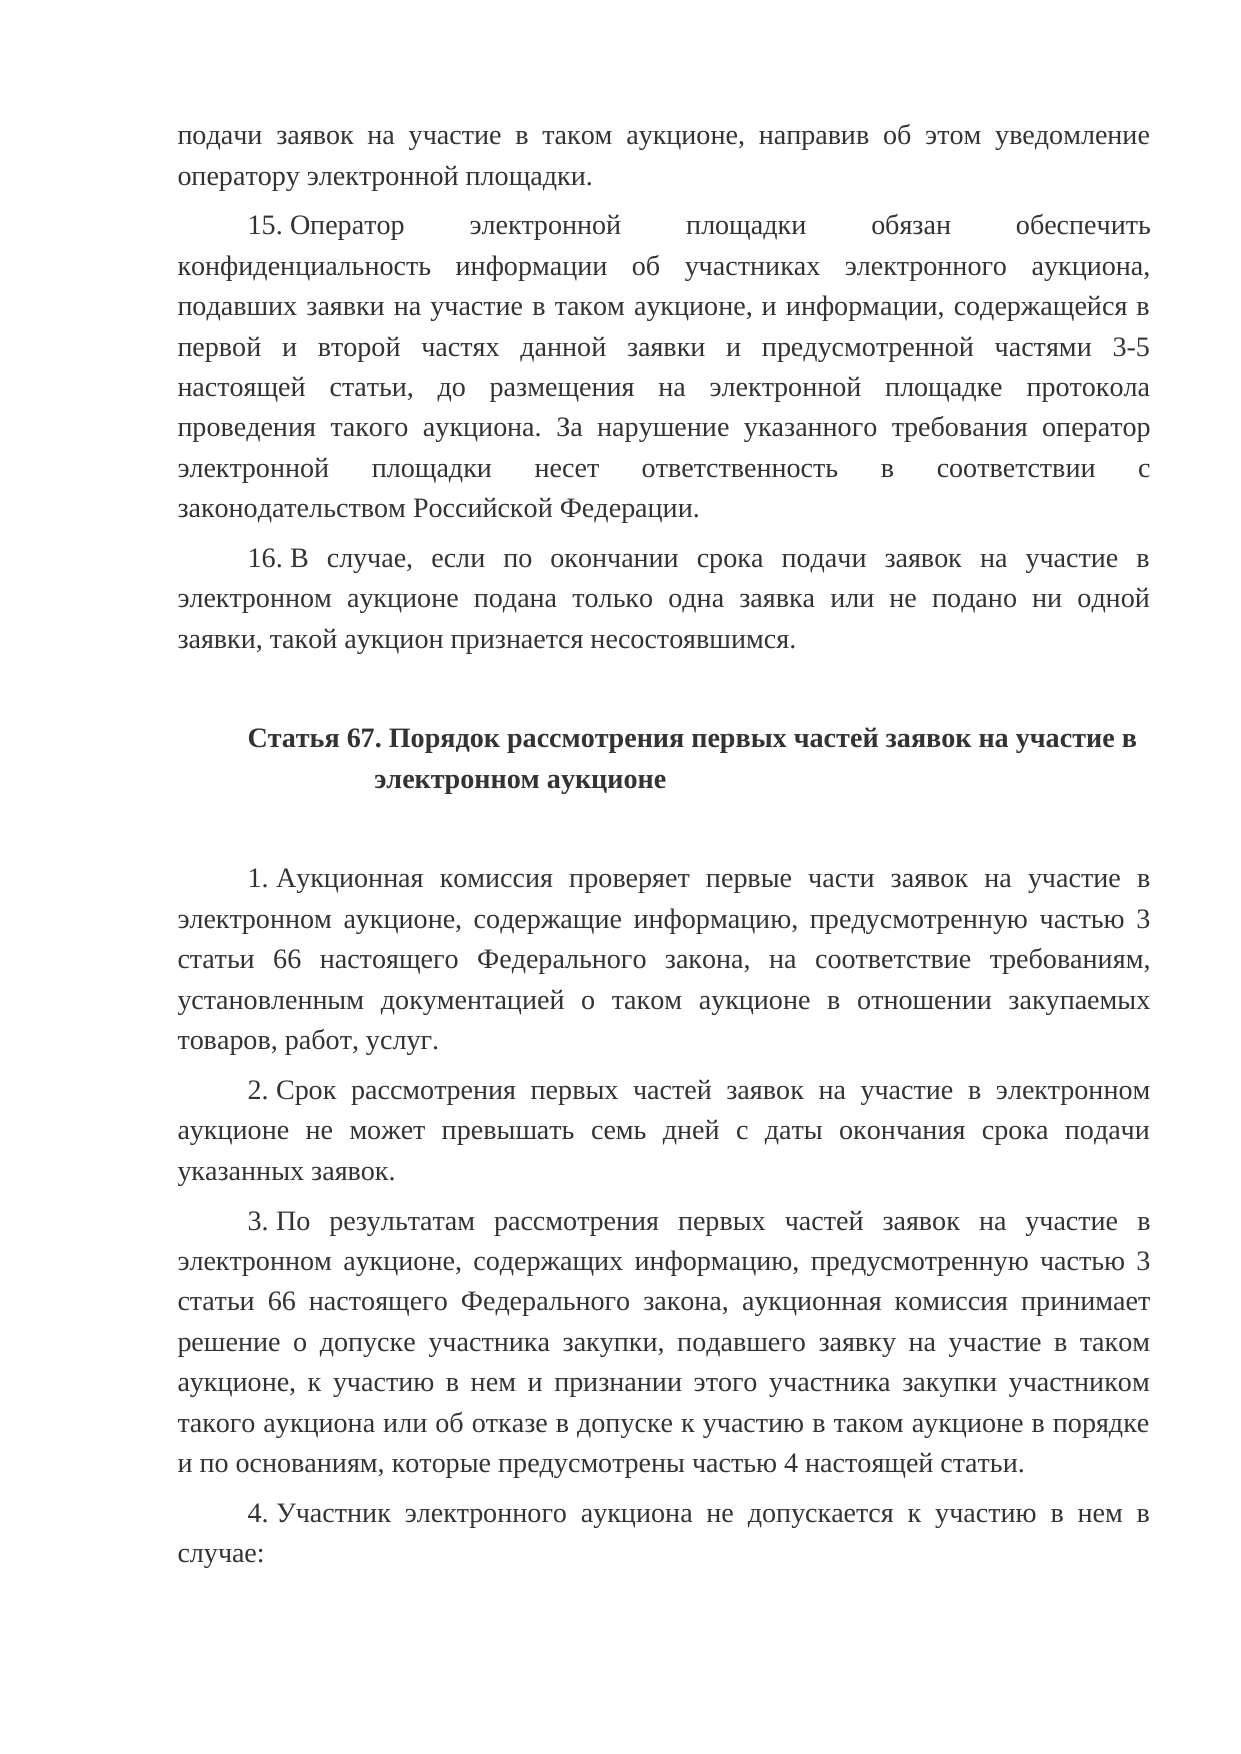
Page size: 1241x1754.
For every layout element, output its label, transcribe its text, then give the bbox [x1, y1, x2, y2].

text 16. В случае, если по окончании срока подачи заявок на участие в электронном аукционе подана только одна заявка или не подано ни одной заявки, такой аукцион признается несостоявшимся. [177, 541, 1152, 654]
text 2. Срок рассмотрения первых частей заявок на участие в электронном аукционе не может превышать семь дней с даты окончания срока подачи указанных заявок. [177, 1073, 1152, 1186]
text 3. По результатам рассмотрения первых частей заявок на участие в электронном аукционе, содержащих информацию, предусмотренную частью 3 статьи 66 настоящего Федерального закона, аукционная комиссия принимает решение о допуске участника закупки, подавшего заявку на участие в таком аукционе, к участию в нем и признании этого участника закупки участником такого аукциона или об отказе в допуске к участию в таком аукционе в порядке и по основаниям, которые предусмотрены частью 4 настоящей статьи. [177, 1203, 1152, 1478]
text 1. Аукционная комиссия проверяет первые части заявок на участие в электронном аукционе, содержащие информацию, предусмотренную частью 3 статьи 66 настоящего Федерального закона, на соответствие требованиям, установленным документацией о таком аукционе в отношении закупаемых товаров, работ, услуг. [177, 861, 1152, 1056]
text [177, 118, 1152, 191]
text 4. Участник электронного аукциона не допускается к участию в нем в случае: [177, 1496, 1152, 1569]
text Статья 67. Порядок рассмотрения первых частей заявок на участие в электронном аукционе [247, 721, 1152, 794]
text 15. Оператор электронной площадки обязан обеспечить конфиденциальность информации об участниках электронного аукциона, подавших заявки на участие в таком аукционе, и информации, содержащейся в первой и второй частях данной заявки и предусмотренной частями 3-5 настоящей статьи, до размещения на электронной площадке протокола проведения такого аукциона. За нарушение указанного требования оператор электронной площадки несет ответственность в соответствии с законодательством Российской Федерации. [177, 208, 1152, 524]
